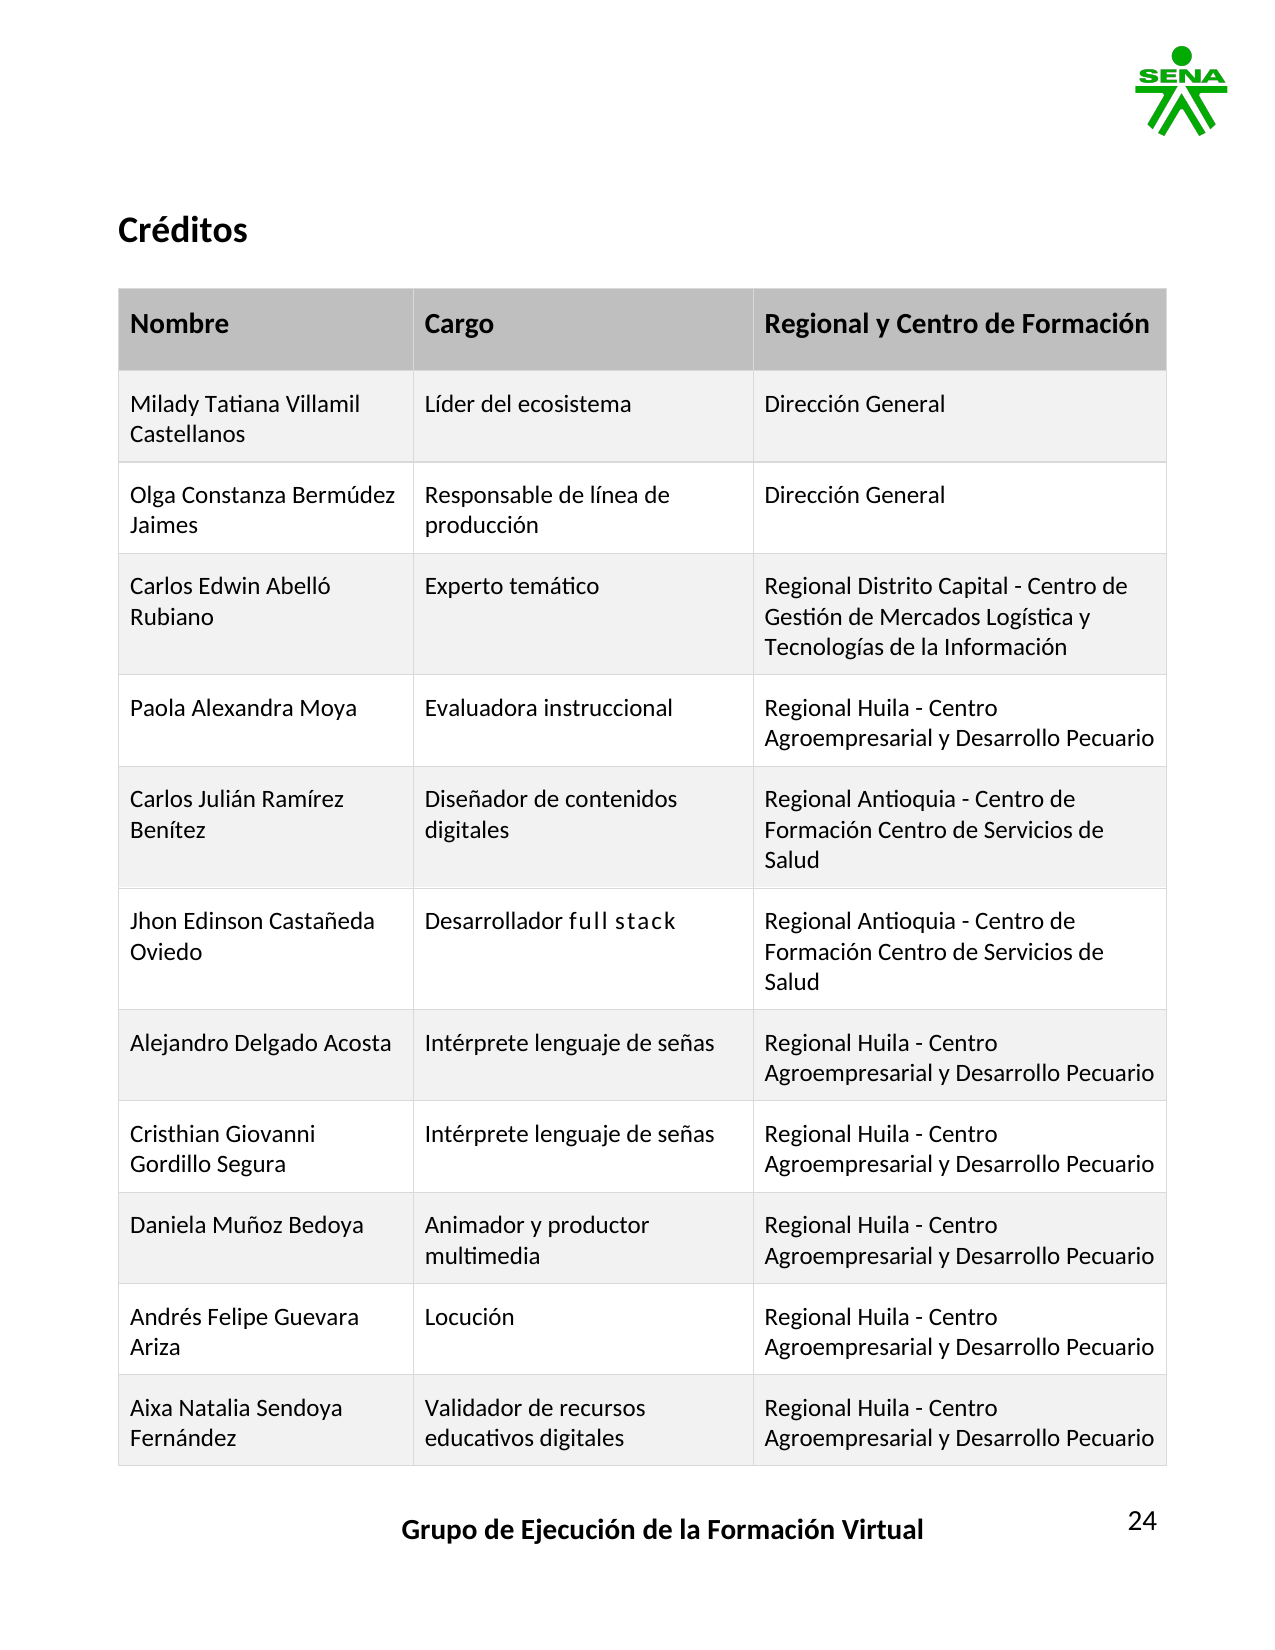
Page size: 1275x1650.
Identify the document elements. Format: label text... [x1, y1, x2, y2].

table_cell Alejandro Delgado Acosta [119, 1010, 413, 1100]
table_cell Dirección General [754, 463, 1166, 553]
table_cell Cristhian Giovanni Gordillo Segura [119, 1101, 413, 1192]
table_cell Regional Huila - Centro Agroempresarial y Desarrollo Pecuario [754, 1284, 1166, 1374]
table_cell Regional Antioquia - Centro de Formación Centro de Servicios de Salud [754, 767, 1166, 887]
table_cell Desarrollador full stack [414, 889, 753, 1009]
table_cell Olga Constanza Bermúdez Jaimes [119, 463, 413, 553]
table_cell Carlos Edwin Abelló Rubiano [119, 554, 413, 674]
table_header Nombre [119, 289, 413, 370]
table_cell Líder del ecosistema [414, 371, 753, 461]
table_cell Animador y productor multimedia [414, 1193, 753, 1283]
table_cell Validador de recursos educativos digitales [414, 1375, 753, 1465]
table_header Cargo [414, 289, 753, 370]
table_cell Daniela Muñoz Bedoya [119, 1193, 413, 1283]
table_cell Regional Huila - Centro Agroempresarial y Desarrollo Pecuario [754, 675, 1166, 766]
table_cell Carlos Julián Ramírez Benítez [119, 767, 413, 887]
table_cell Intérprete lenguaje de señas [414, 1101, 753, 1192]
table_cell Intérprete lenguaje de señas [414, 1010, 753, 1100]
table_cell Milady Tatiana Villamil Castellanos [119, 371, 413, 461]
table_cell Regional Huila - Centro Agroempresarial y Desarrollo Pecuario [754, 1010, 1166, 1100]
table_cell Locución [414, 1284, 753, 1374]
table_cell Dirección General [754, 371, 1166, 461]
picture [1135, 46, 1228, 136]
table_cell Regional Huila - Centro Agroempresarial y Desarrollo Pecuario [754, 1375, 1166, 1465]
table_cell Jhon Edinson Castañeda Oviedo [119, 889, 413, 1009]
table_cell Andrés Felipe Guevara Ariza [119, 1284, 413, 1374]
table_cell Responsable de línea de producción [414, 463, 753, 553]
table_cell Aixa Natalia Sendoya Fernández [119, 1375, 413, 1465]
table_cell Paola Alexandra Moya [119, 675, 413, 766]
table_cell Evaluadora instruccional [414, 675, 753, 766]
table_cell Diseñador de contenidos digitales [414, 767, 753, 887]
text Créditos [118, 206, 1157, 252]
table_cell Regional Huila - Centro Agroempresarial y Desarrollo Pecuario [754, 1101, 1166, 1192]
table_cell Experto temático [414, 554, 753, 674]
table_header Regional y Centro de Formación [754, 289, 1166, 370]
table_cell Regional Antioquia - Centro de Formación Centro de Servicios de Salud [754, 889, 1166, 1009]
table_cell Regional Distrito Capital - Centro de Gestión de Mercados Logística y Tecnologías de la Información [754, 554, 1166, 674]
table_cell Regional Huila - Centro Agroempresarial y Desarrollo Pecuario [754, 1193, 1166, 1283]
